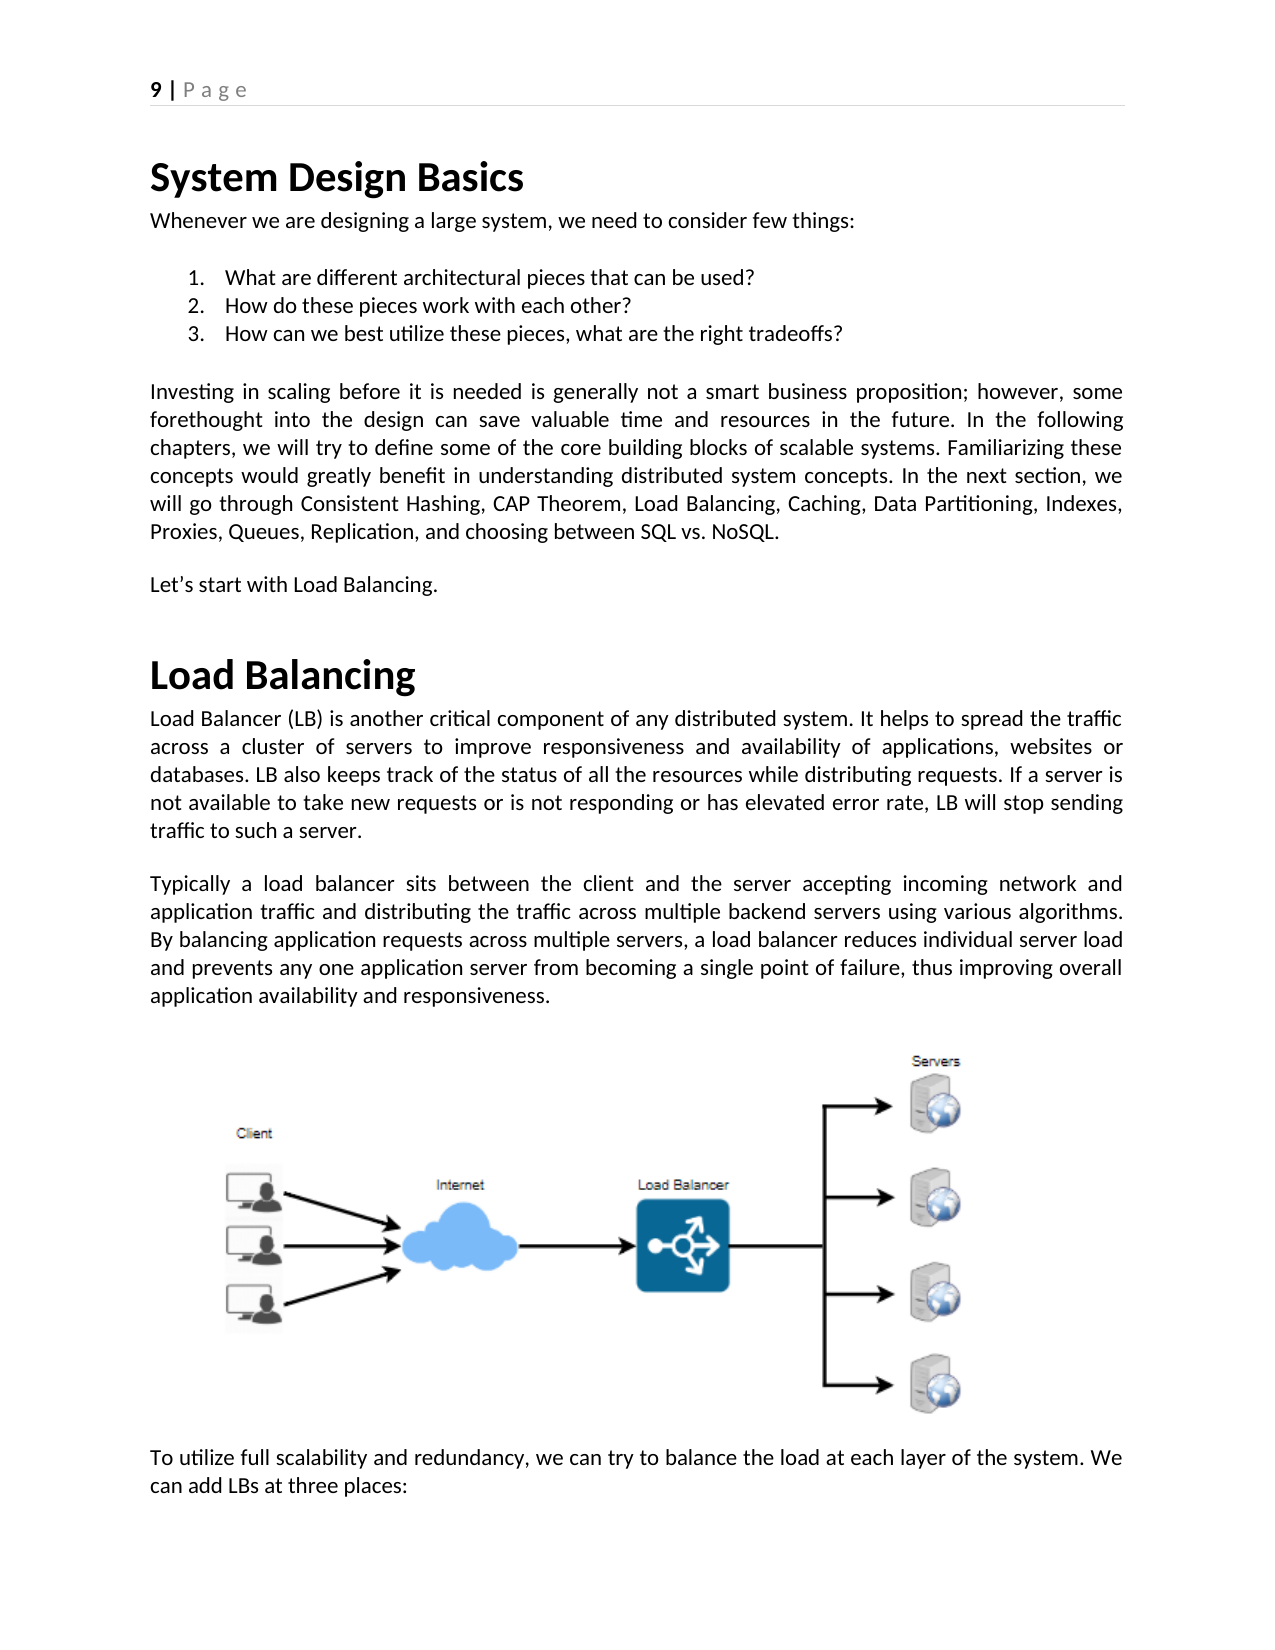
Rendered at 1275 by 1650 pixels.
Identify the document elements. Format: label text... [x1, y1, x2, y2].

text Load Balancer (LB) is another critical component of any distributed system. It helps to spread the traffic across a cluster of servers to improve responsiveness and availability of applications, websites or databases. LB also keeps track of the status of all the resources while distributing requests. If a server is not available to take new requests or is not responding or has elevated error rate, LB will stop sending traffic to such a server. [150, 704, 1125, 844]
list How can we best utilize these pieces, what are the right tradeoffs? [187, 319, 1125, 348]
subtitle Load Balancing [150, 648, 1125, 700]
text Investing in scaling before it is needed is generally not a smart business proposition; however, some forethought into the design can save valuable time and resources in the future. In the following chapters, we will try to define some of the core building blocks of scalable systems. Familiarizing these concepts would greatly benefit in understanding distributed system concepts. In the next section, we will go through Consistent Hashing, CAP Theorem, Load Balancing, Caching, Data Partitioning, Indexes, Proxies, Queues, Replication, and choosing between SQL vs. NoSQL. [150, 377, 1125, 545]
list How do these pieces work with each other? [187, 292, 1125, 319]
picture [197, 1034, 990, 1427]
text Typically a load balancer sits between the client and the server accepting incoming network and application traffic and distributing the traffic across multiple backend servers using various algorithms. By balancing application requests across multiple servers, a load balancer reduces individual server load and prevents any one application server from becoming a single point of failure, thus improving overall application availability and responsiveness. [150, 869, 1125, 1009]
list What are different architectural pieces that can be used? [187, 263, 1125, 292]
text Whenever we are designing a large system, we need to consider few things: [150, 206, 1125, 234]
text To utilize full scalability and redundancy, we can try to balance the load at each layer of the system. We can add LBs at three places: [150, 1443, 1125, 1499]
text Let’s start with Load Balancing. [150, 570, 1125, 598]
subtitle System Design Basics [150, 150, 1125, 202]
